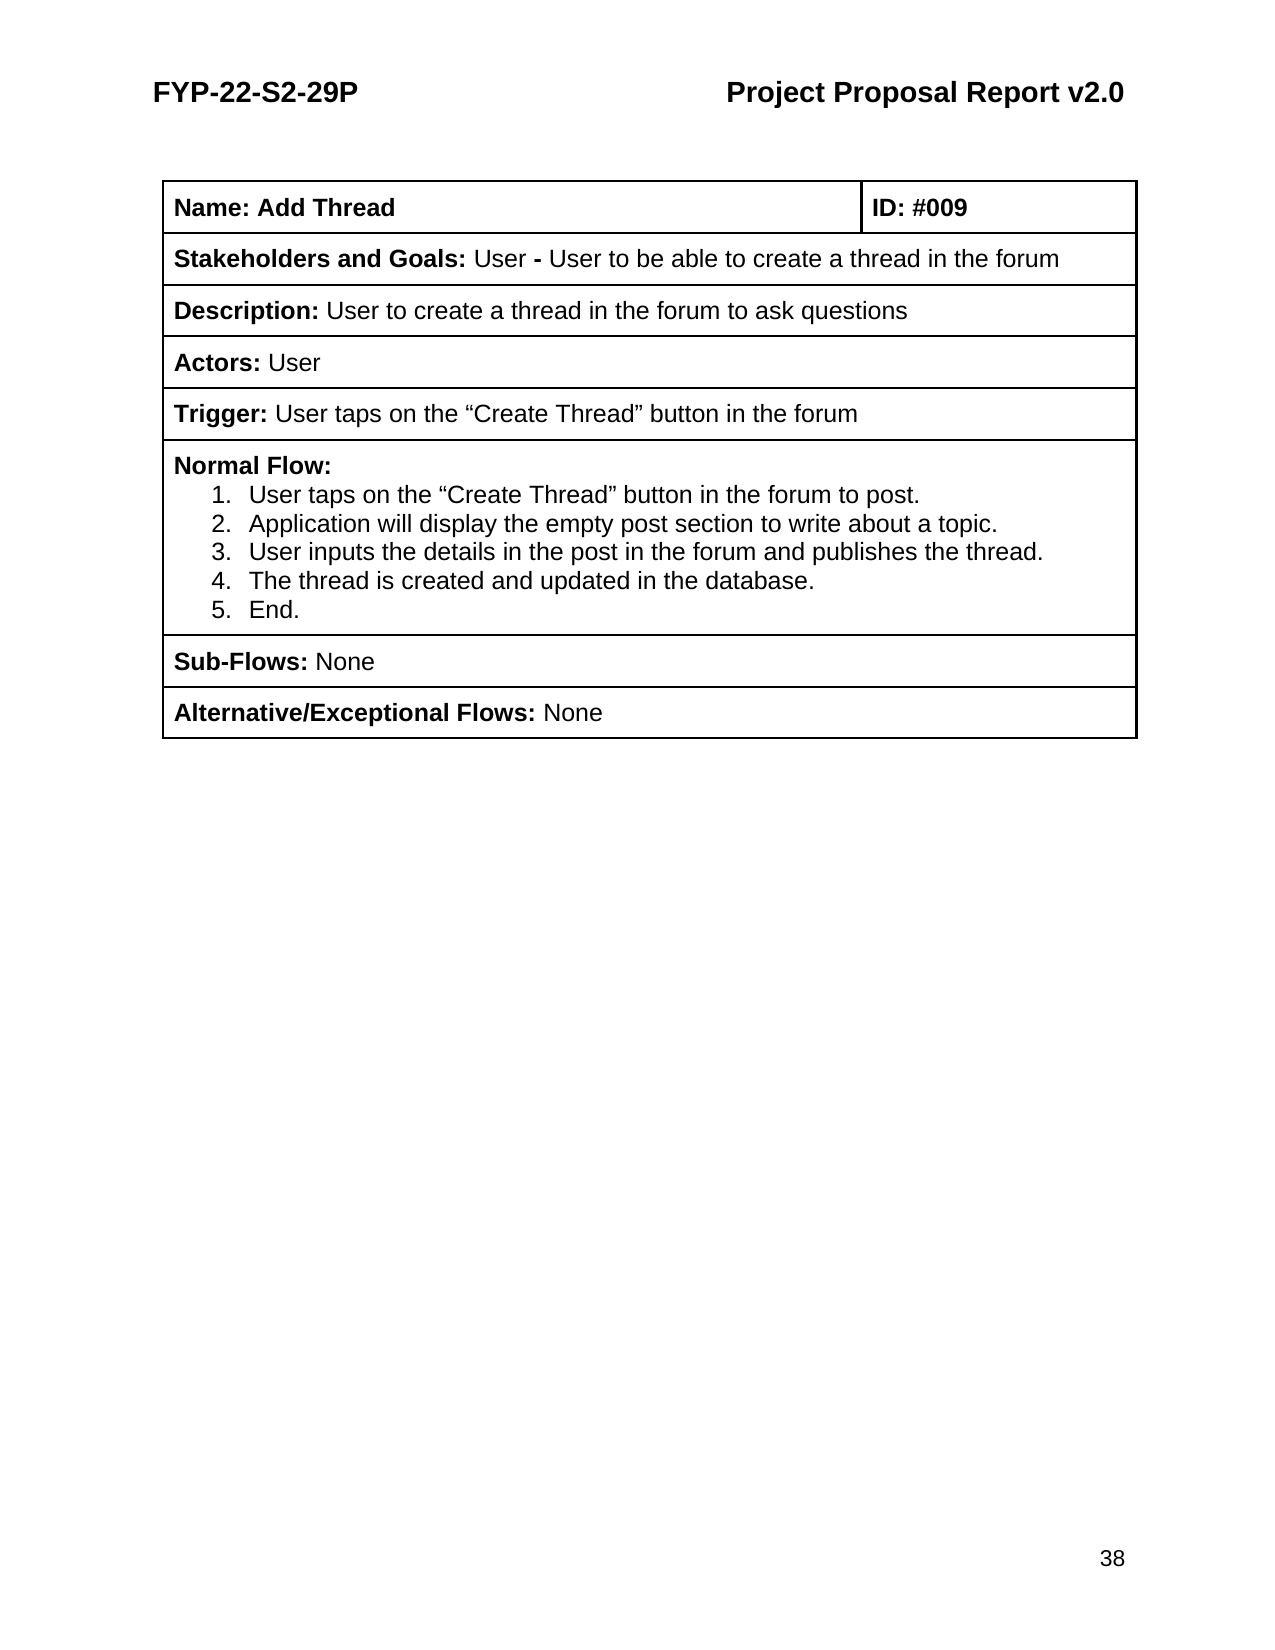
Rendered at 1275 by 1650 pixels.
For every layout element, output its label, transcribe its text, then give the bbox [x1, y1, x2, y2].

table_cell Normal Flow: User taps on the “Create Thread” button in the forum to post. Application will display the empty post section to write about a topic. User inputs the details in the post in the forum and publishes the thread. The thread is created and updated in the database. End. [164, 441, 1135, 634]
table_cell Trigger: User taps on the “Create Thread” button in the forum [164, 389, 1135, 438]
table_header Name: Add Thread [164, 182, 860, 232]
table_cell Stakeholders and Goals: User - User to be able to create a thread in the forum [164, 234, 1135, 283]
table_cell Actors: User [164, 337, 1135, 387]
table_cell Description: User to create a thread in the forum to ask questions [164, 286, 1135, 335]
table_cell Alternative/Exceptional Flows: None [164, 688, 1135, 737]
table_cell Sub-Flows: None [164, 636, 1135, 686]
table_header ID: #009 [863, 182, 1135, 232]
